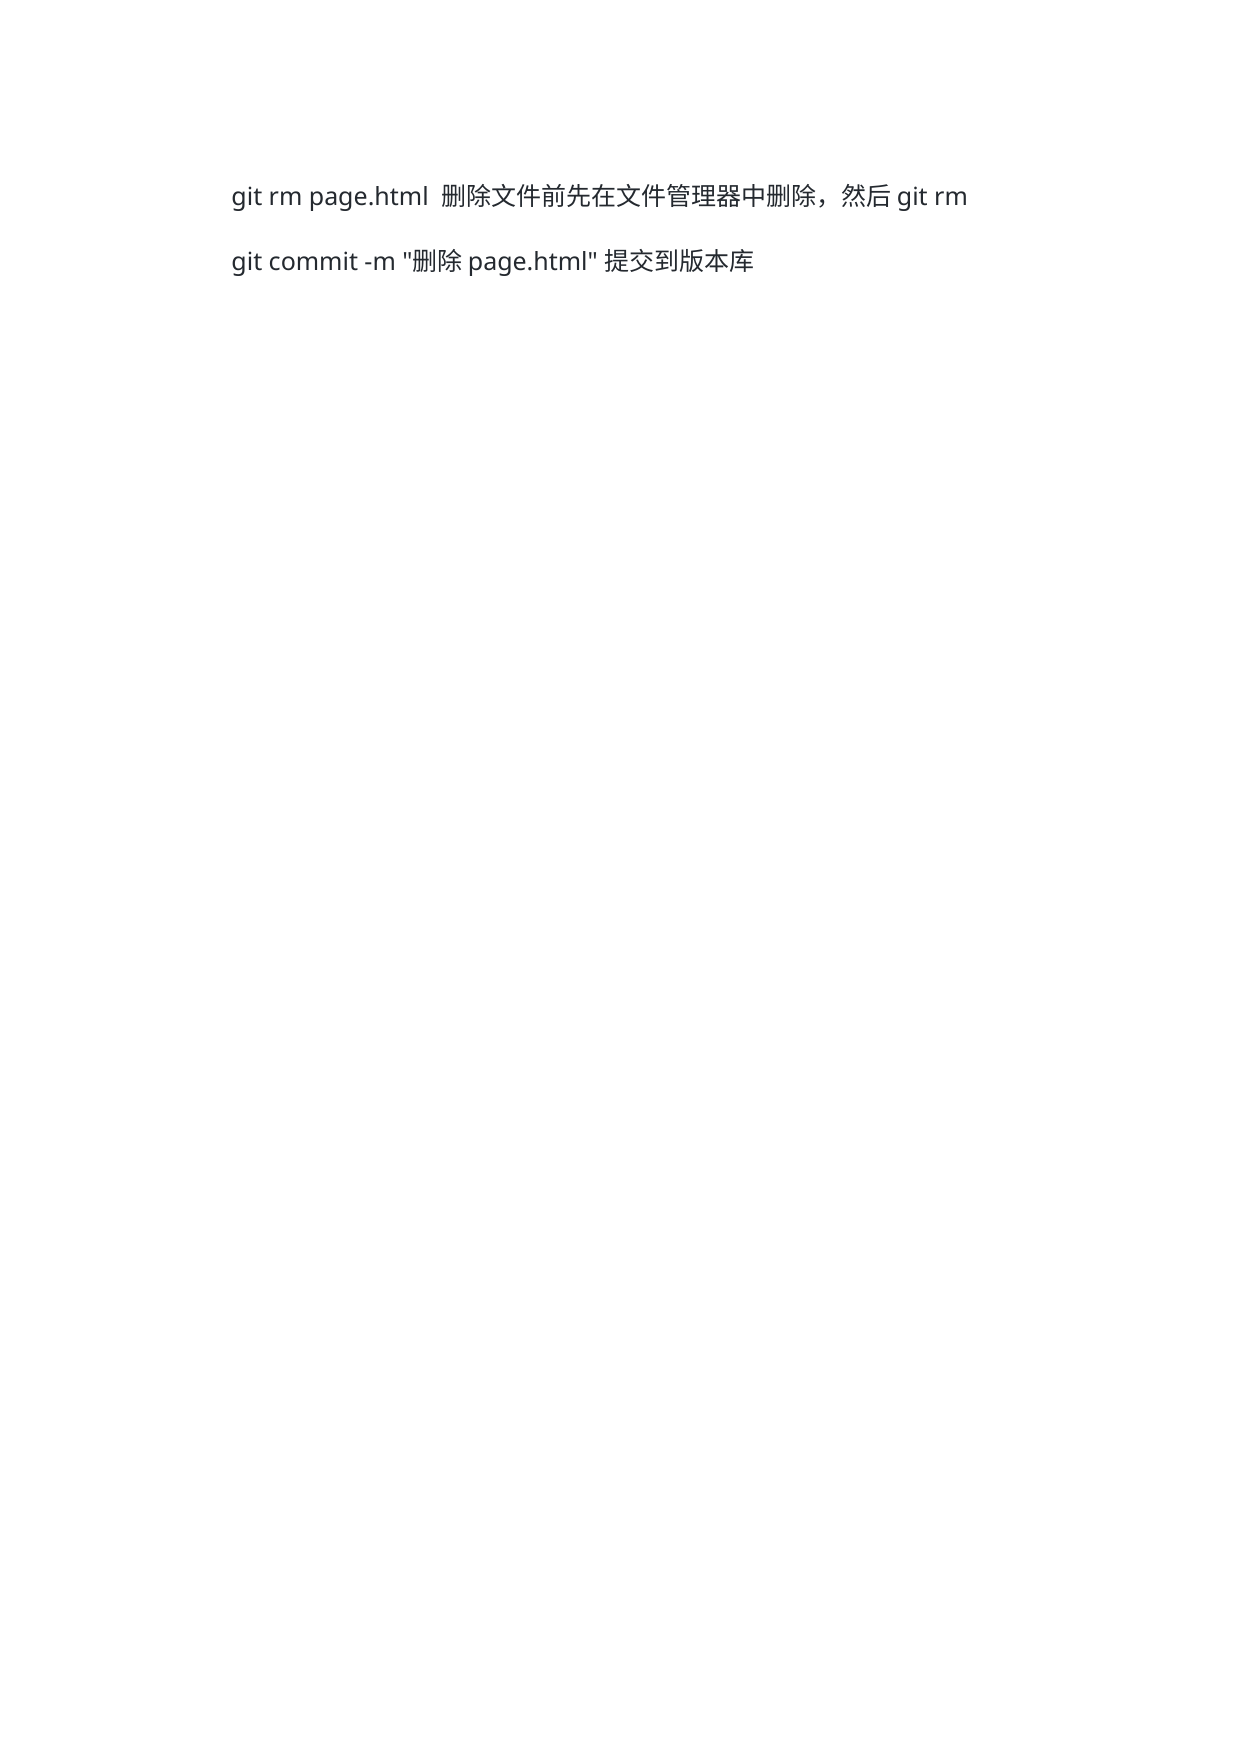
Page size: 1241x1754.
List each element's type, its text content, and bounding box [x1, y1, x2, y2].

text git rm page.html 删除文件前先在文件管理器中删除，然后git rm [225, 162, 1053, 227]
text git commit -m "删除page.html" 提交到版本库 [225, 227, 1053, 292]
